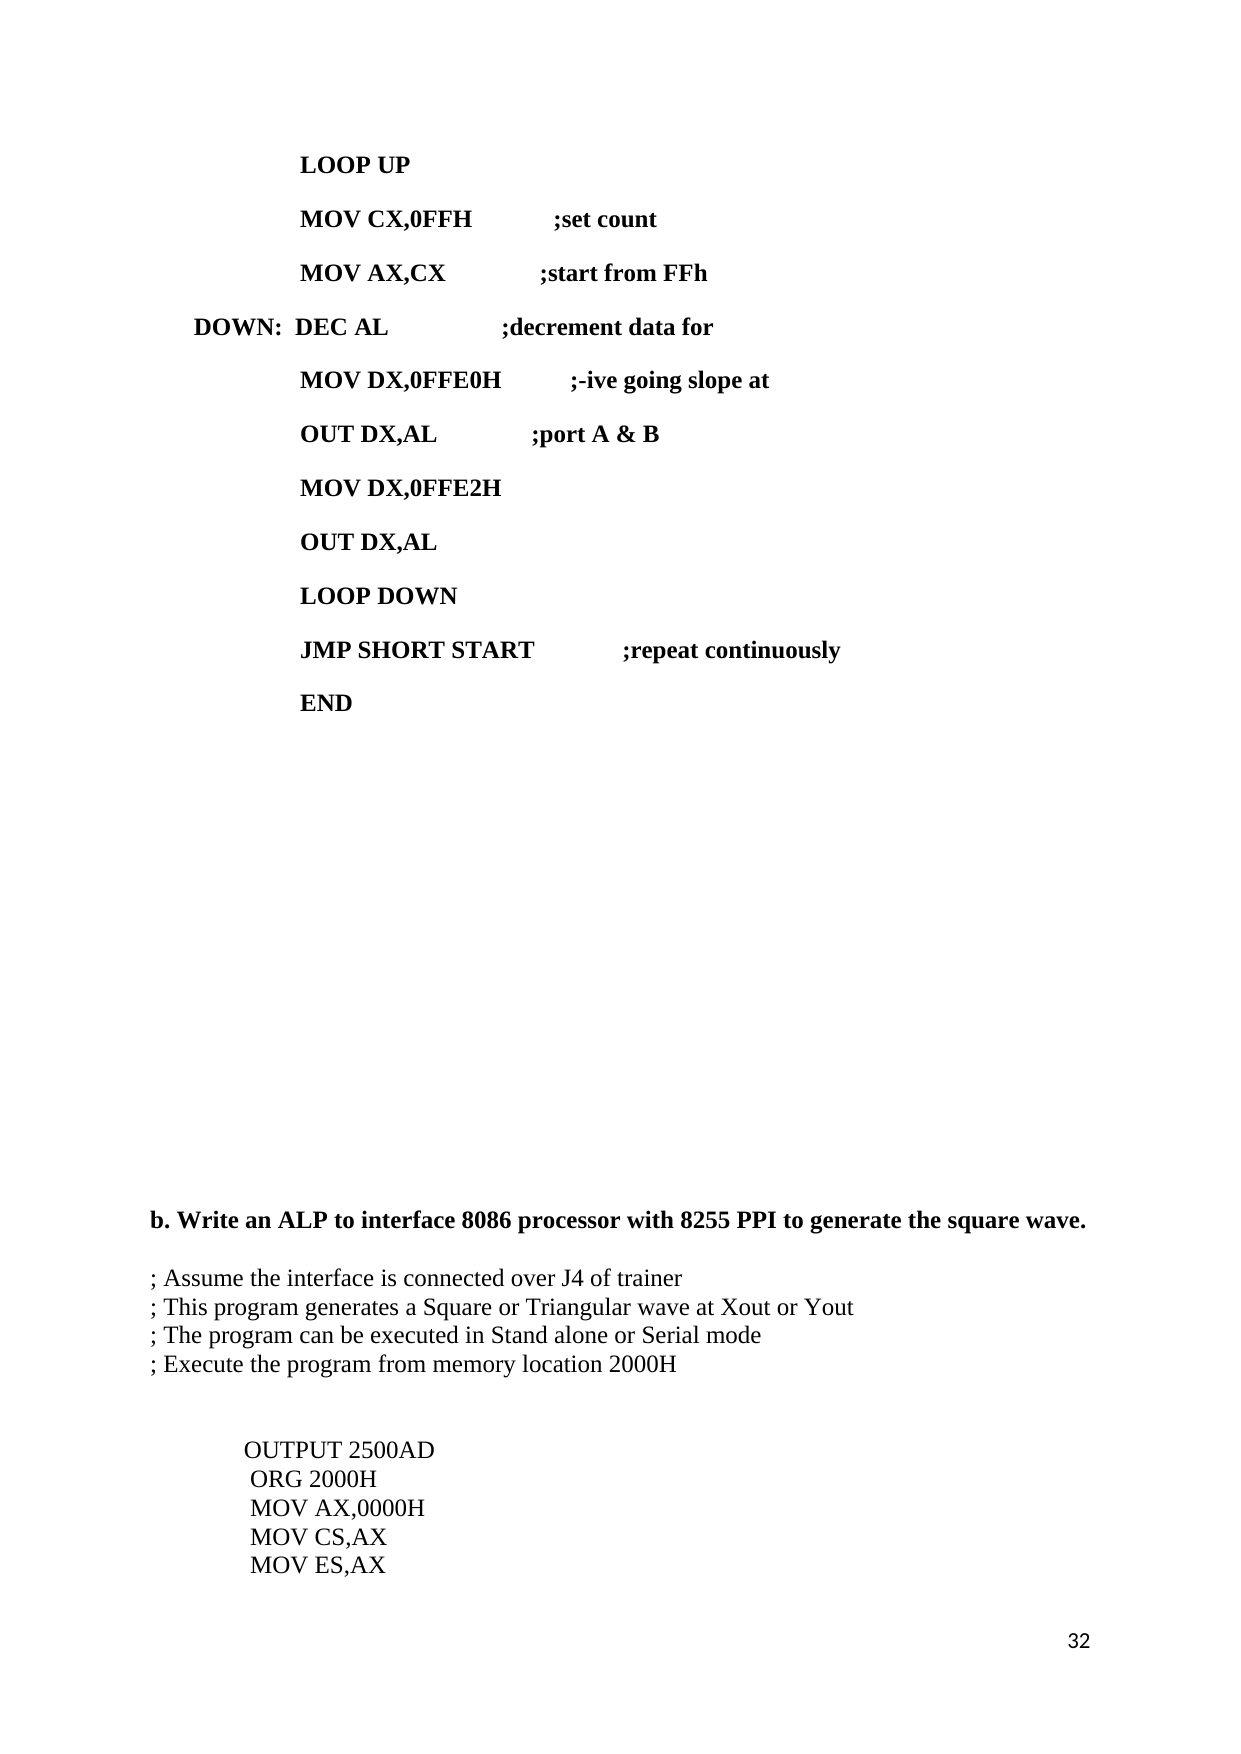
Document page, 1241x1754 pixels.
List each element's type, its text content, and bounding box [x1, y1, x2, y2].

text LOOP UP [150, 150, 1090, 179]
text b. Write an ALP to interface 8086 processor with 8255 PPI to generate the square wave. [150, 1206, 1090, 1234]
text MOV CX,0FFH ;set count [150, 204, 1090, 233]
text OUT DX,AL ;port A & B [150, 419, 1090, 448]
text MOV DX,0FFE2H [150, 473, 1090, 502]
text OUT DX,AL [150, 527, 1090, 556]
text DOWN: DEC AL ;decrement data for [150, 312, 1090, 340]
text ; Assume the interface is connected over J4 of trainer [150, 1263, 1090, 1292]
text ; Execute the program from memory location 2000H [150, 1349, 1090, 1378]
text OUTPUT 2500AD [150, 1436, 1090, 1464]
text MOV DX,0FFE0H ;-ive going slope at [150, 365, 1090, 394]
text MOV CS,AX [150, 1522, 1090, 1551]
text MOV AX,0000H [150, 1493, 1090, 1522]
text MOV ES,AX [150, 1551, 1090, 1579]
text ORG 2000H [150, 1464, 1090, 1493]
text END [150, 688, 1090, 717]
text MOV AX,CX ;start from FFh [150, 258, 1090, 286]
text ; The program can be executed in Stand alone or Serial mode [150, 1321, 1090, 1349]
text ; This program generates a Square or Triangular wave at Xout or Yout [150, 1292, 1090, 1321]
text LOOP DOWN [150, 581, 1090, 609]
text JMP SHORT START ;repeat continuously [150, 635, 1090, 663]
